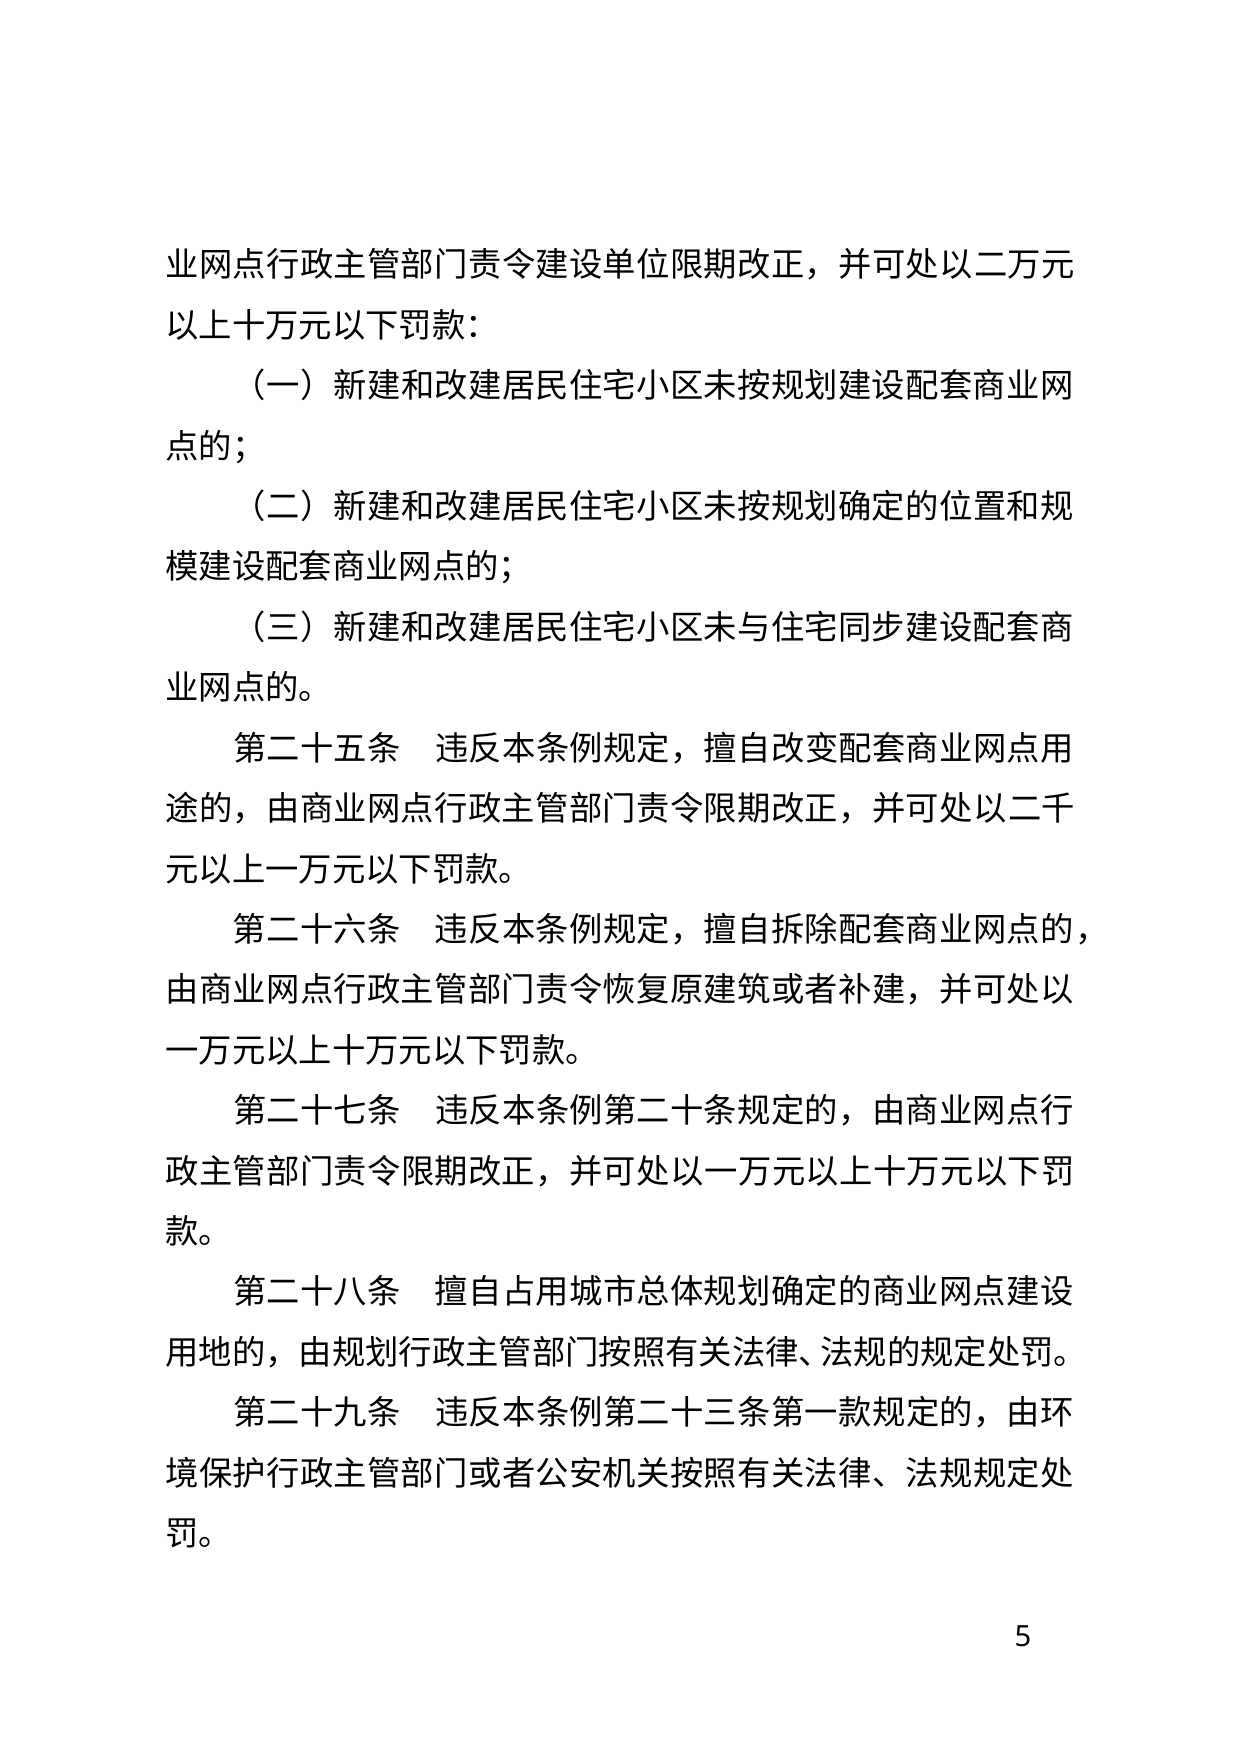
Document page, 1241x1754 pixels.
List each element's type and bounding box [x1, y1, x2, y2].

text [165, 228, 1075, 1558]
